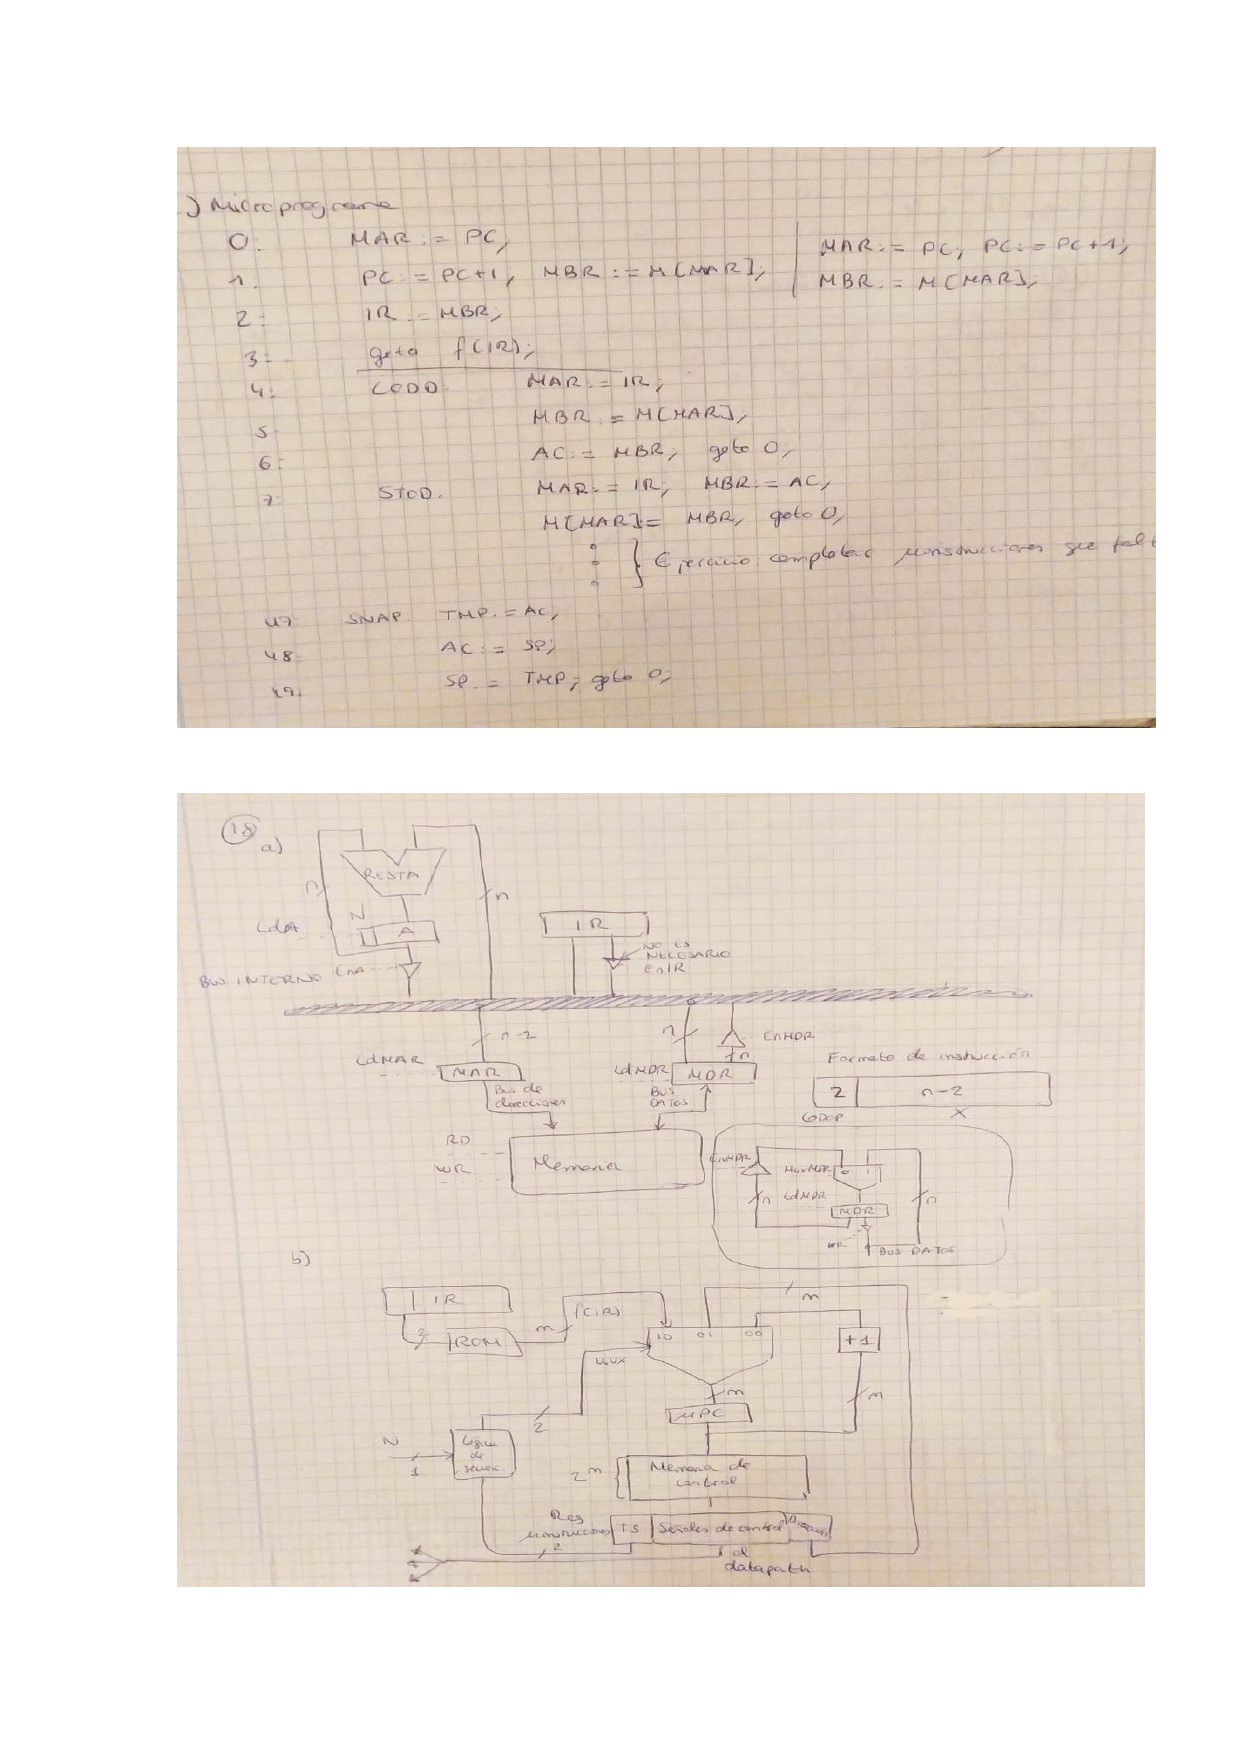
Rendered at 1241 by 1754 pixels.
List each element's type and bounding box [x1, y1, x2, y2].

picture [177, 147, 1156, 728]
picture [177, 793, 1145, 1587]
